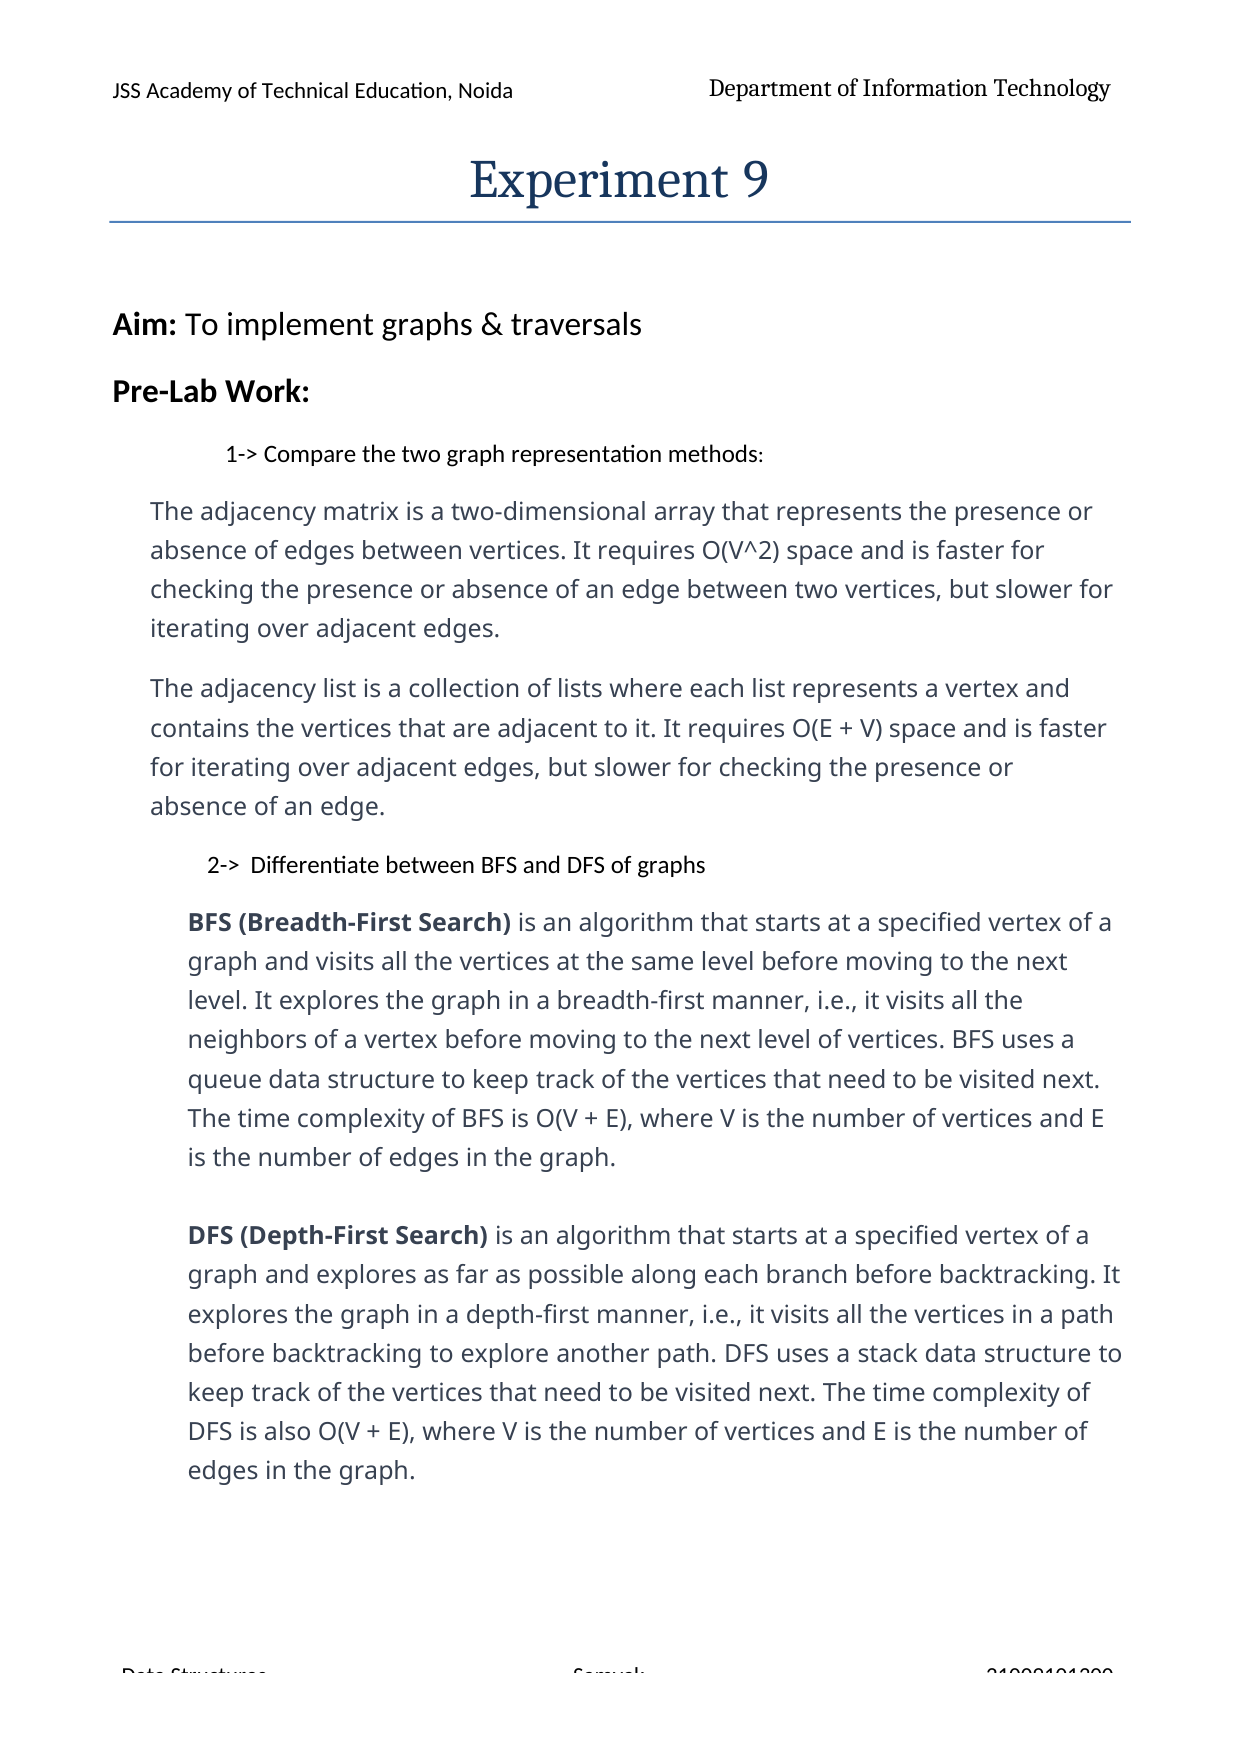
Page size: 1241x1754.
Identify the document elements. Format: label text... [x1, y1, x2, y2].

text 2-> Differentiate between BFS and DFS of graphs [207, 849, 1142, 879]
text The adjacency matrix is a two-dimensional array that represents the presence or absence of edges between vertices. It requires O(V^2) space and is faster for checking the presence or absence of an edge between two vertices, but slower for iterating over adjacent edges. [150, 493, 1139, 645]
text BFS (Breadth-First Search) is an algorithm that starts at a specified vertex of a graph and visits all the vertices at the same level before moving to the next level. It explores the graph in a breadth-first manner, i.e., it visits all the neighbors of a vertex before moving to the next level of vertices. BFS uses a queue data structure to keep track of the vertices that need to be visited next. The time complexity of BFS is O(V + E), where V is the number of vertices and E is the number of edges in the graph. [187, 905, 1122, 1174]
subtitle Experiment 9 [111, 149, 1128, 211]
text Aim: To implement graphs & traversals [112, 303, 1142, 343]
text Pre-Lab Work: [112, 370, 1142, 411]
text 1-> Compare the two graph representation methods: [225, 438, 1142, 469]
text The adjacency list is a collection of lists where each list represents a vertex and contains the vertices that are adjacent to it. It requires O(E + V) space and is faster for iterating over adjacent edges, but slower for checking the presence or absence of an edge. [150, 671, 1113, 823]
text DFS (Depth-First Search) is an algorithm that starts at a specified vertex of a graph and explores as far as possible along each branch before backtracking. It explores the graph in a depth-first manner, i.e., it visits all the vertices in a path before backtracking to explore another path. DFS uses a stack data structure to keep track of the vertices that need to be visited next. The time complexity of DFS is also O(V + E), where V is the number of vertices and E is the number of edges in the graph. [187, 1218, 1127, 1487]
